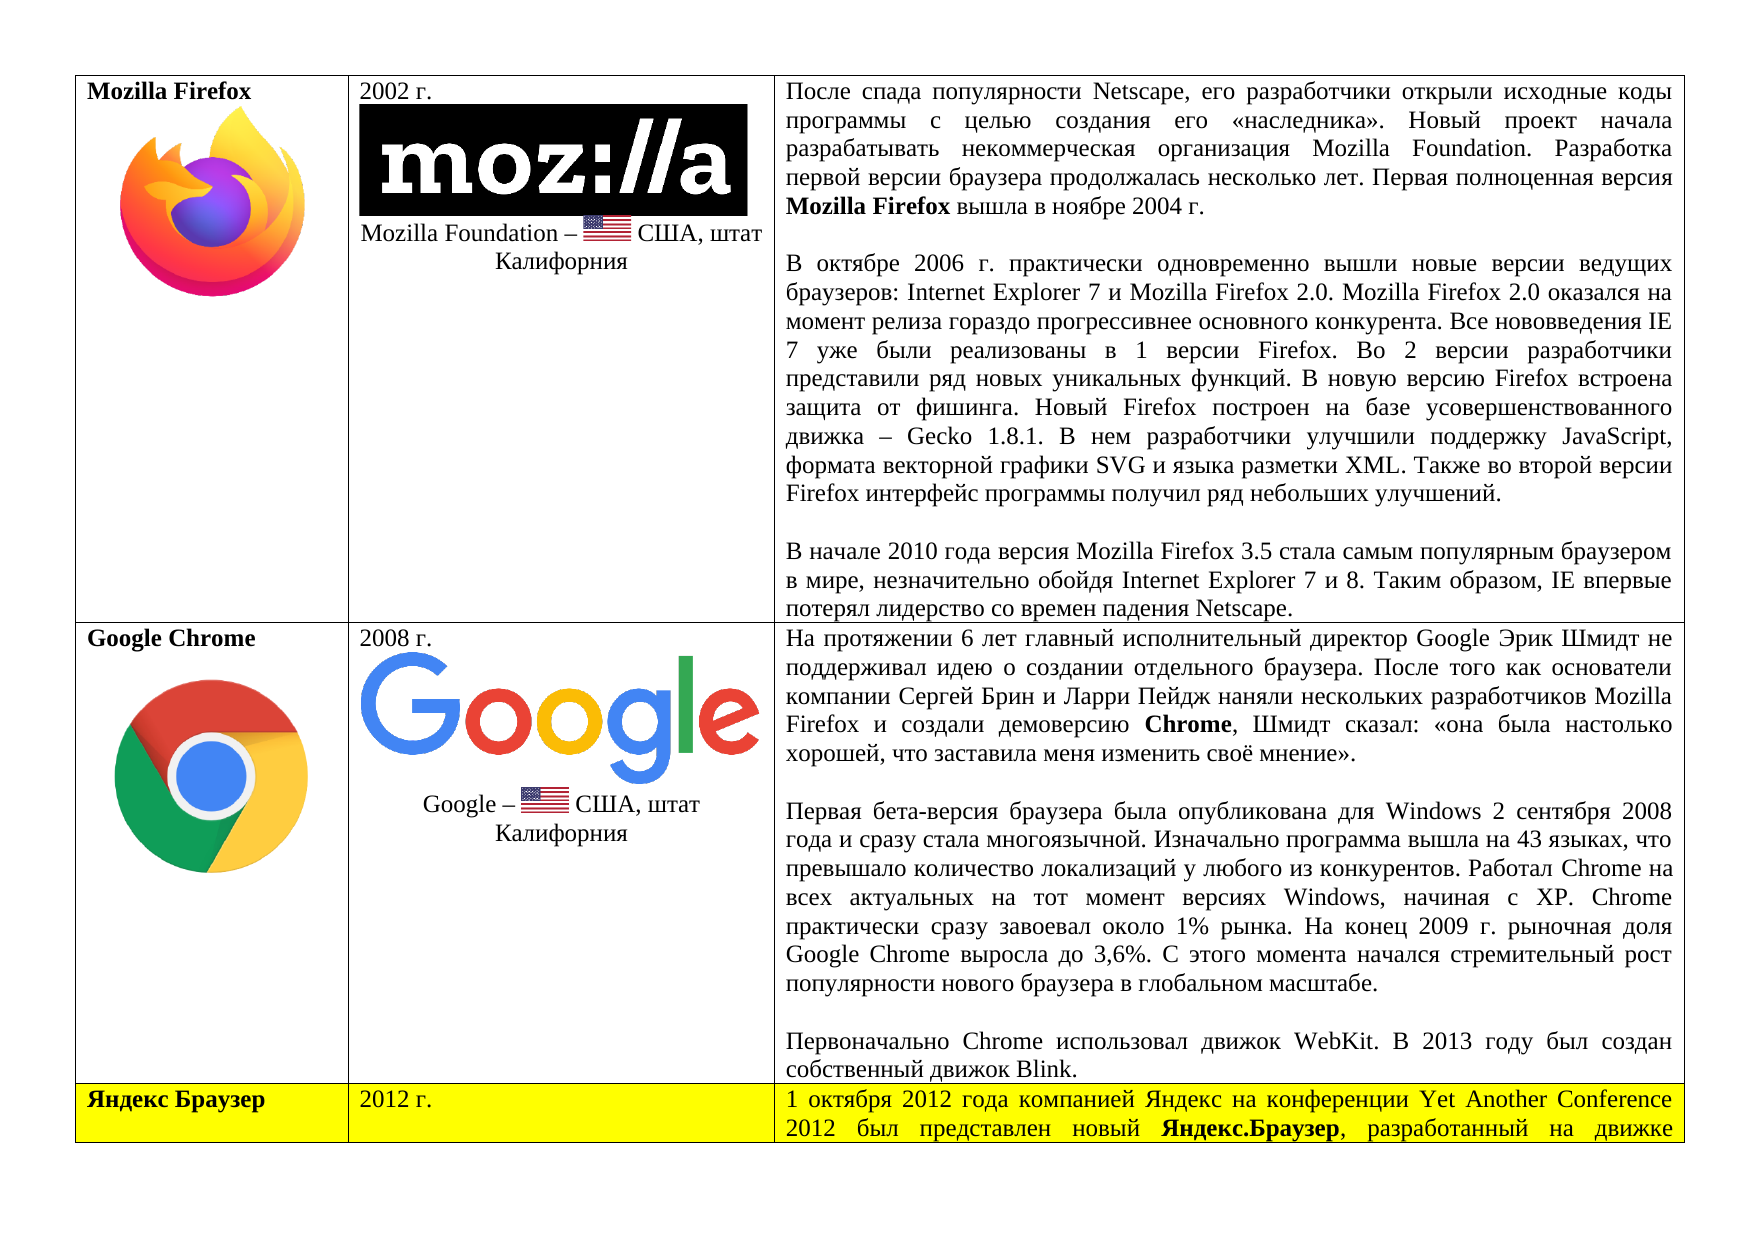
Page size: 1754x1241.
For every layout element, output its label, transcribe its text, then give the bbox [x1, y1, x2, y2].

picture [86, 652, 336, 901]
picture [359, 104, 748, 241]
table_cell Яндекс Браузер [76, 1084, 348, 1142]
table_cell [349, 1084, 774, 1142]
table_cell 2002 г. Mozilla Foundation – США, штат Калифорния [349, 76, 774, 622]
picture [118, 104, 305, 298]
table_cell Mozilla Firefox [76, 76, 348, 622]
table_cell На протяжении 6 лет главный исполнительный директор Google Эрик Шмидт не поддерживал идею о создании отдельного браузера. После того как основатели компании Сергей Брин и Ларри Пейдж наняли нескольких разработчиков Mozilla Firefox и создали демоверсию Chrome, Шмидт сказал: «она была настолько хорошей, что заставила меня изменить своё мнение». Первая бета-версия браузера была опубликована для Windows 2 сентября 2008 года и сразу стала многоязычной. Изначально программа вышла на 43 языках, что превышало количество локализаций у любого из конкурентов. Работал Chrome на всех актуальных на тот момент версиях Windows, начиная с XP. Chrome практически сразу завоевал около 1% рынка. На конец 2009 г. рыночная доля Google Chrome выросла до 3,6%. С этого момента начался стремительный рост популярности нового браузера в глобальном масштабе. Первоначально Chrome использовал движок WebKit. В 2013 году был создан собственный движок Blink. [775, 623, 1684, 1083]
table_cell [775, 1084, 1684, 1142]
table_cell 2008 г. Google – США, штат Калифорния [349, 623, 774, 1083]
picture [360, 652, 762, 813]
table_cell После спада популярности Netscape, его разработчики открыли исходные коды программы с целью создания его «наследника». Новый проект начала разрабатывать некоммерческая организация Mozilla Foundation. Разработка первой версии браузера продолжалась несколько лет. Первая полноценная версия Mozilla Firefox вышла в ноябре 2004 г. В октябре 2006 г. практически одновременно вышли новые версии ведущих браузеров: Internet Explorer 7 и Mozilla Firefox 2.0. Mozilla Firefox 2.0 оказался на момент релиза гораздо прогрессивнее основного конкурента. Все нововведения IE 7 уже были реализованы в 1 версии Firefox. Во 2 версии разработчики представили ряд новых уникальных функций. В новую версию Firefox встроена защита от фишинга. Новый Firefox построен на базе усовершенствованного движка – Gecko 1.8.1. В нем разработчики улучшили поддержку JavaScript, формата векторной графики SVG и языка разметки XML. Также во второй версии Firefox интерфейс программы получил ряд небольших улучшений. В начале 2010 года версия Mozilla Firefox 3.5 стала самым популярным браузером в мире, незначительно обойдя Internet Explorer 7 и 8. Таким образом, IE впервые потерял лидерство со времен падения Netscape. [775, 76, 1684, 622]
table_cell Google Chrome [76, 623, 348, 1083]
